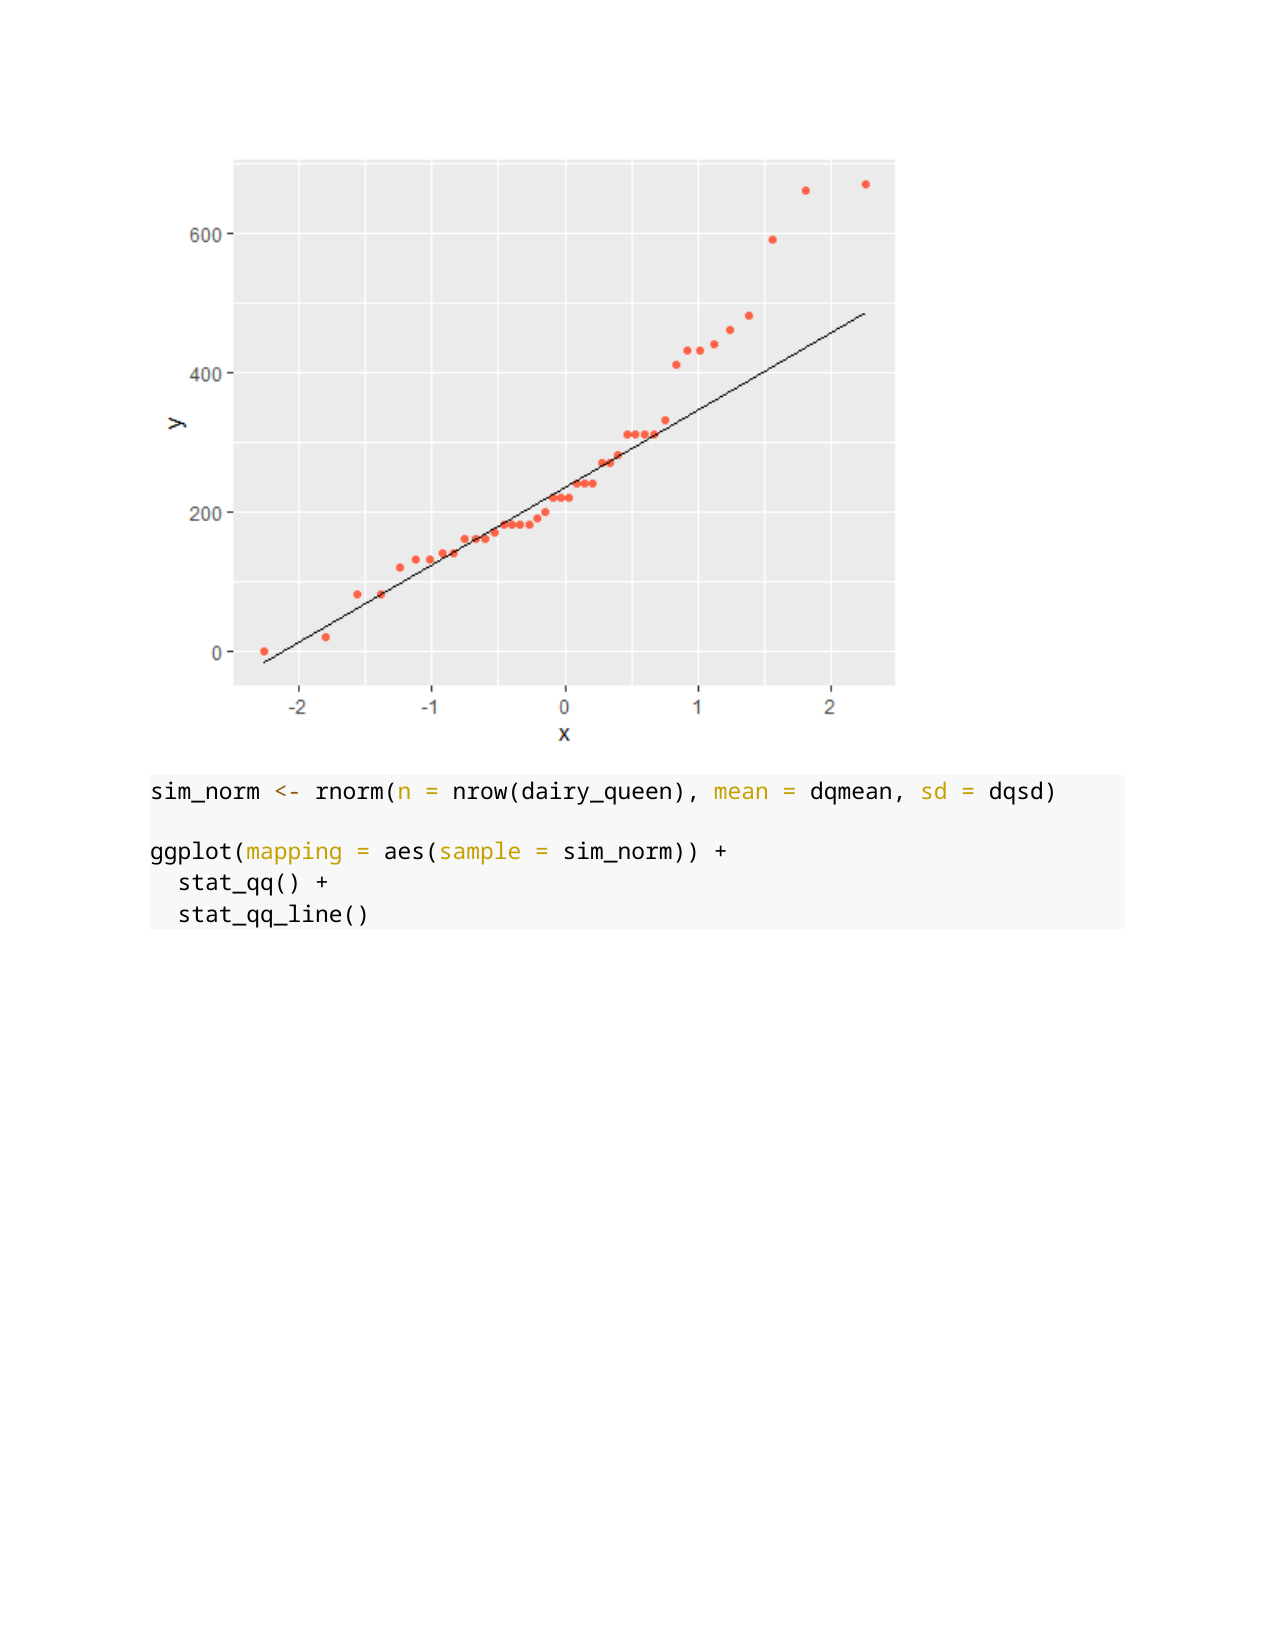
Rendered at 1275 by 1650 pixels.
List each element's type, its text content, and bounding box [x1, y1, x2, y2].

text sim_norm <- rnorm(n = nrow(dairy_queen), mean = dqmean, sd = dqsd) ggplot(mapping = aes(sample = sim_norm)) + stat_qq() + stat_qq_line() [150, 775, 1125, 929]
picture [150, 150, 908, 757]
